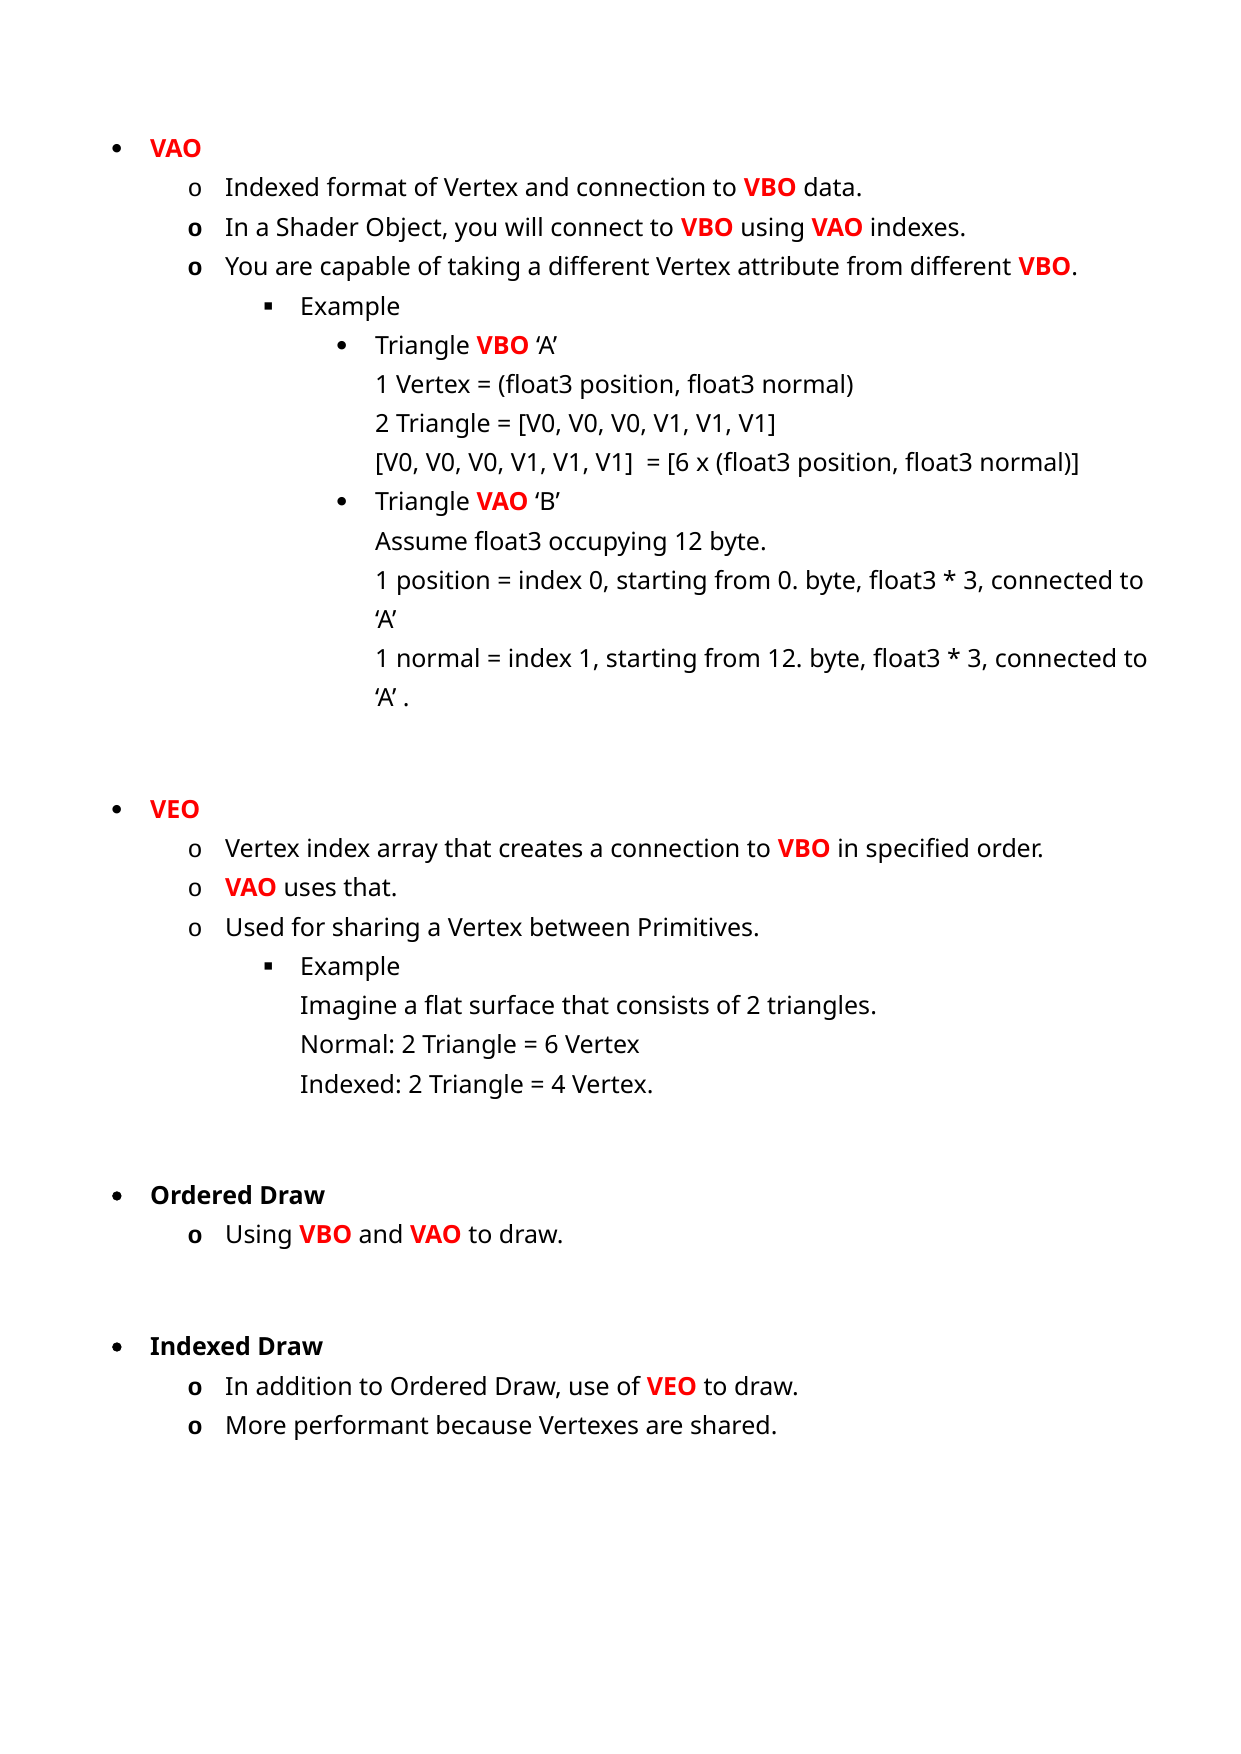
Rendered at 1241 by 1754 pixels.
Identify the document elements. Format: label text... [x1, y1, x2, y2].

list Triangle VBO ‘A’ 1 Vertex = (float3 position, float3 normal) 2 Triangle = [V0, V0, V0, V1, V1, V1] [V0, V0, V0, V1, V1, V1] = [6 x (float3 position, float3 normal)] [337, 327, 1165, 479]
list Ordered Draw [112, 1178, 1165, 1212]
list Triangle VAO ‘B’ Assume float3 occupying 12 byte. 1 position = index 0, starting from 0. byte, float3 * 3, connected to ‘A’ 1 normal = index 1, starting from 12. byte, float3 * 3, connected to ‘A’ . [337, 484, 1165, 714]
list In a Shader Object, you will connect to VBO using VAO indexes. [187, 209, 1165, 244]
list VAO uses that. [187, 870, 1165, 904]
list Using VBO and VAO to draw. [187, 1217, 1165, 1251]
list Indexed Draw [112, 1329, 1165, 1363]
list Example [262, 288, 1165, 322]
list Vertex index array that creates a connection to VBO in specified order. [187, 831, 1165, 865]
list More performant because Vertexes are shared. [187, 1407, 1165, 1442]
list Example Imagine a flat surface that consists of 2 triangles. Normal: 2 Triangle = 6 Vertex Indexed: 2 Triangle = 4 Vertex. [262, 949, 1165, 1100]
list Indexed format of Vertex and connection to VBO data. [187, 170, 1165, 204]
list Used for sharing a Vertex between Primitives. [187, 909, 1165, 944]
list You are capable of taking a different Vertex attribute from different VBO. [187, 249, 1165, 283]
list In addition to Ordered Draw, use of VEO to draw. [187, 1368, 1165, 1402]
list VAO [112, 131, 1165, 165]
list VEO [112, 791, 1165, 826]
